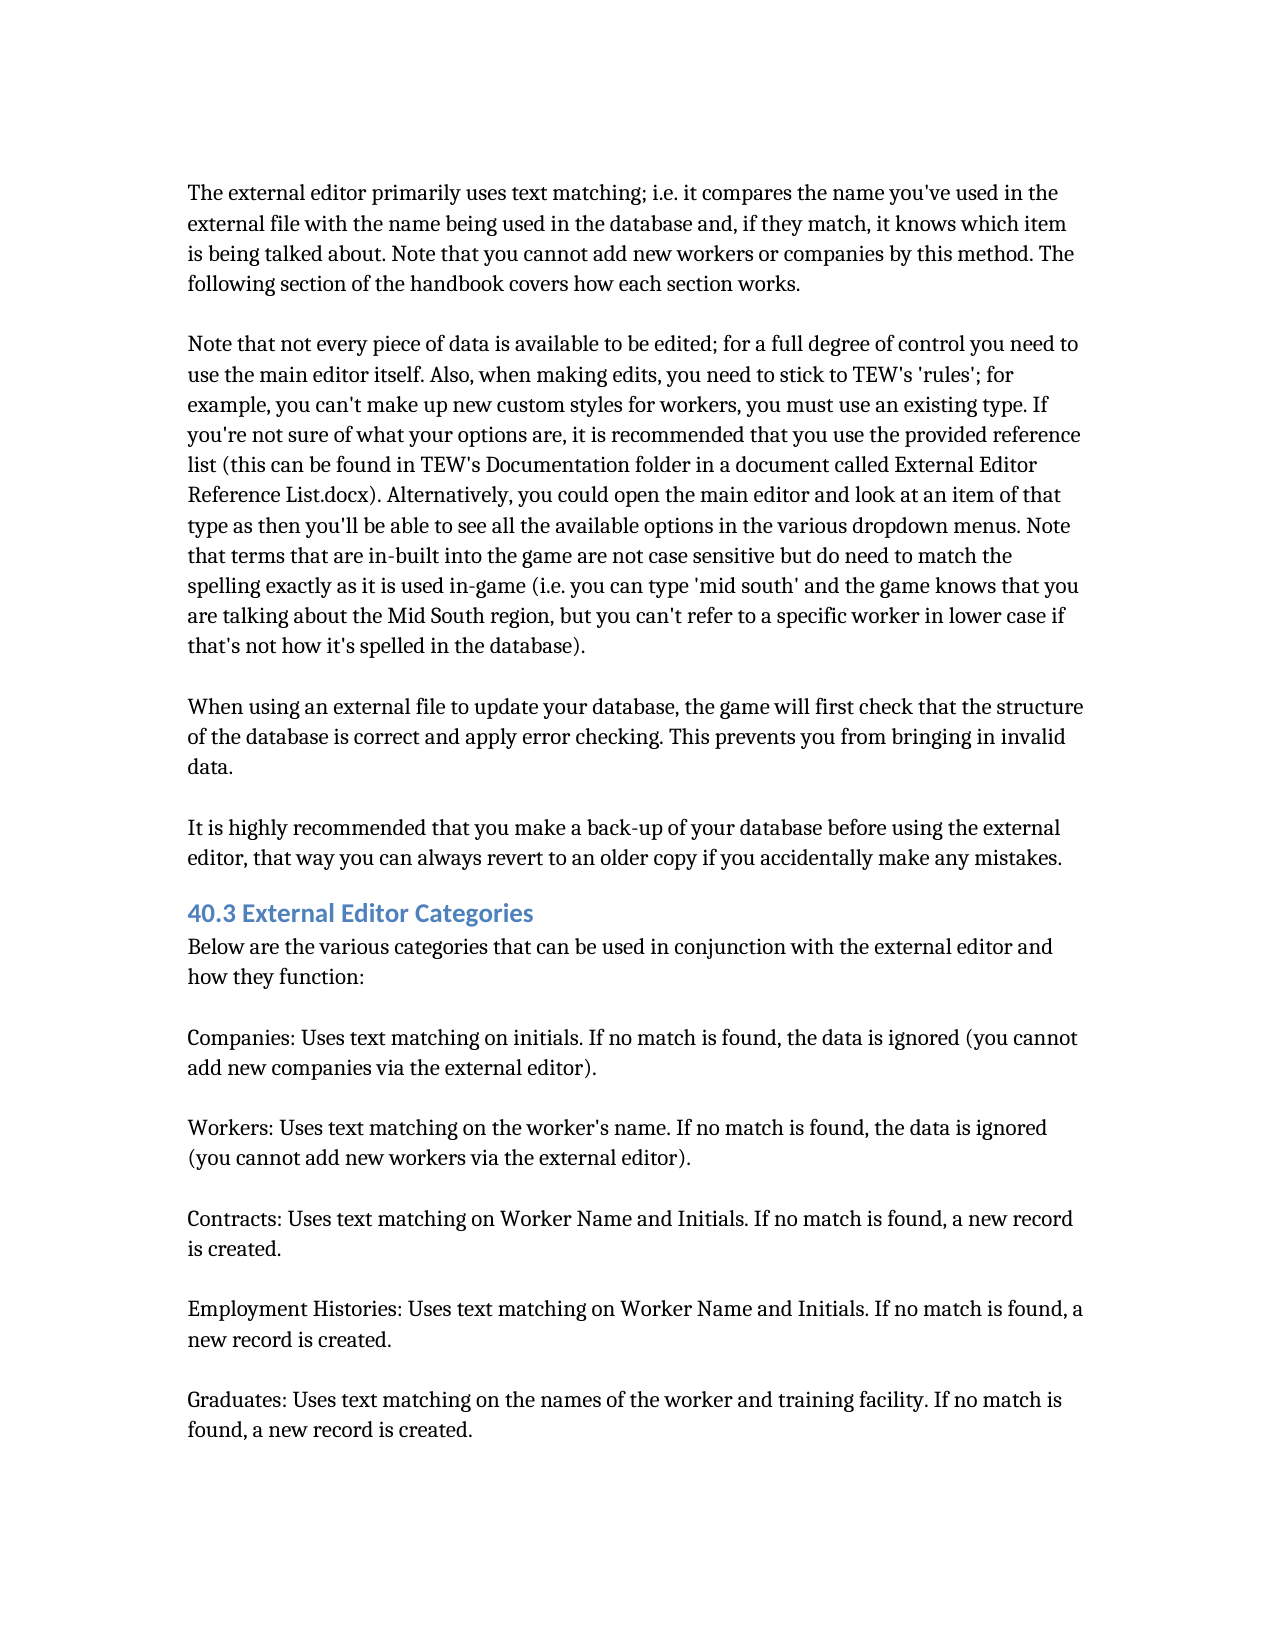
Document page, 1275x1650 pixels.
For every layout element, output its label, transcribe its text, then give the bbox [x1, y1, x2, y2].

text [187, 934, 1087, 1474]
subtitle 40.3 External Editor Categories [187, 896, 1087, 929]
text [187, 150, 1087, 871]
